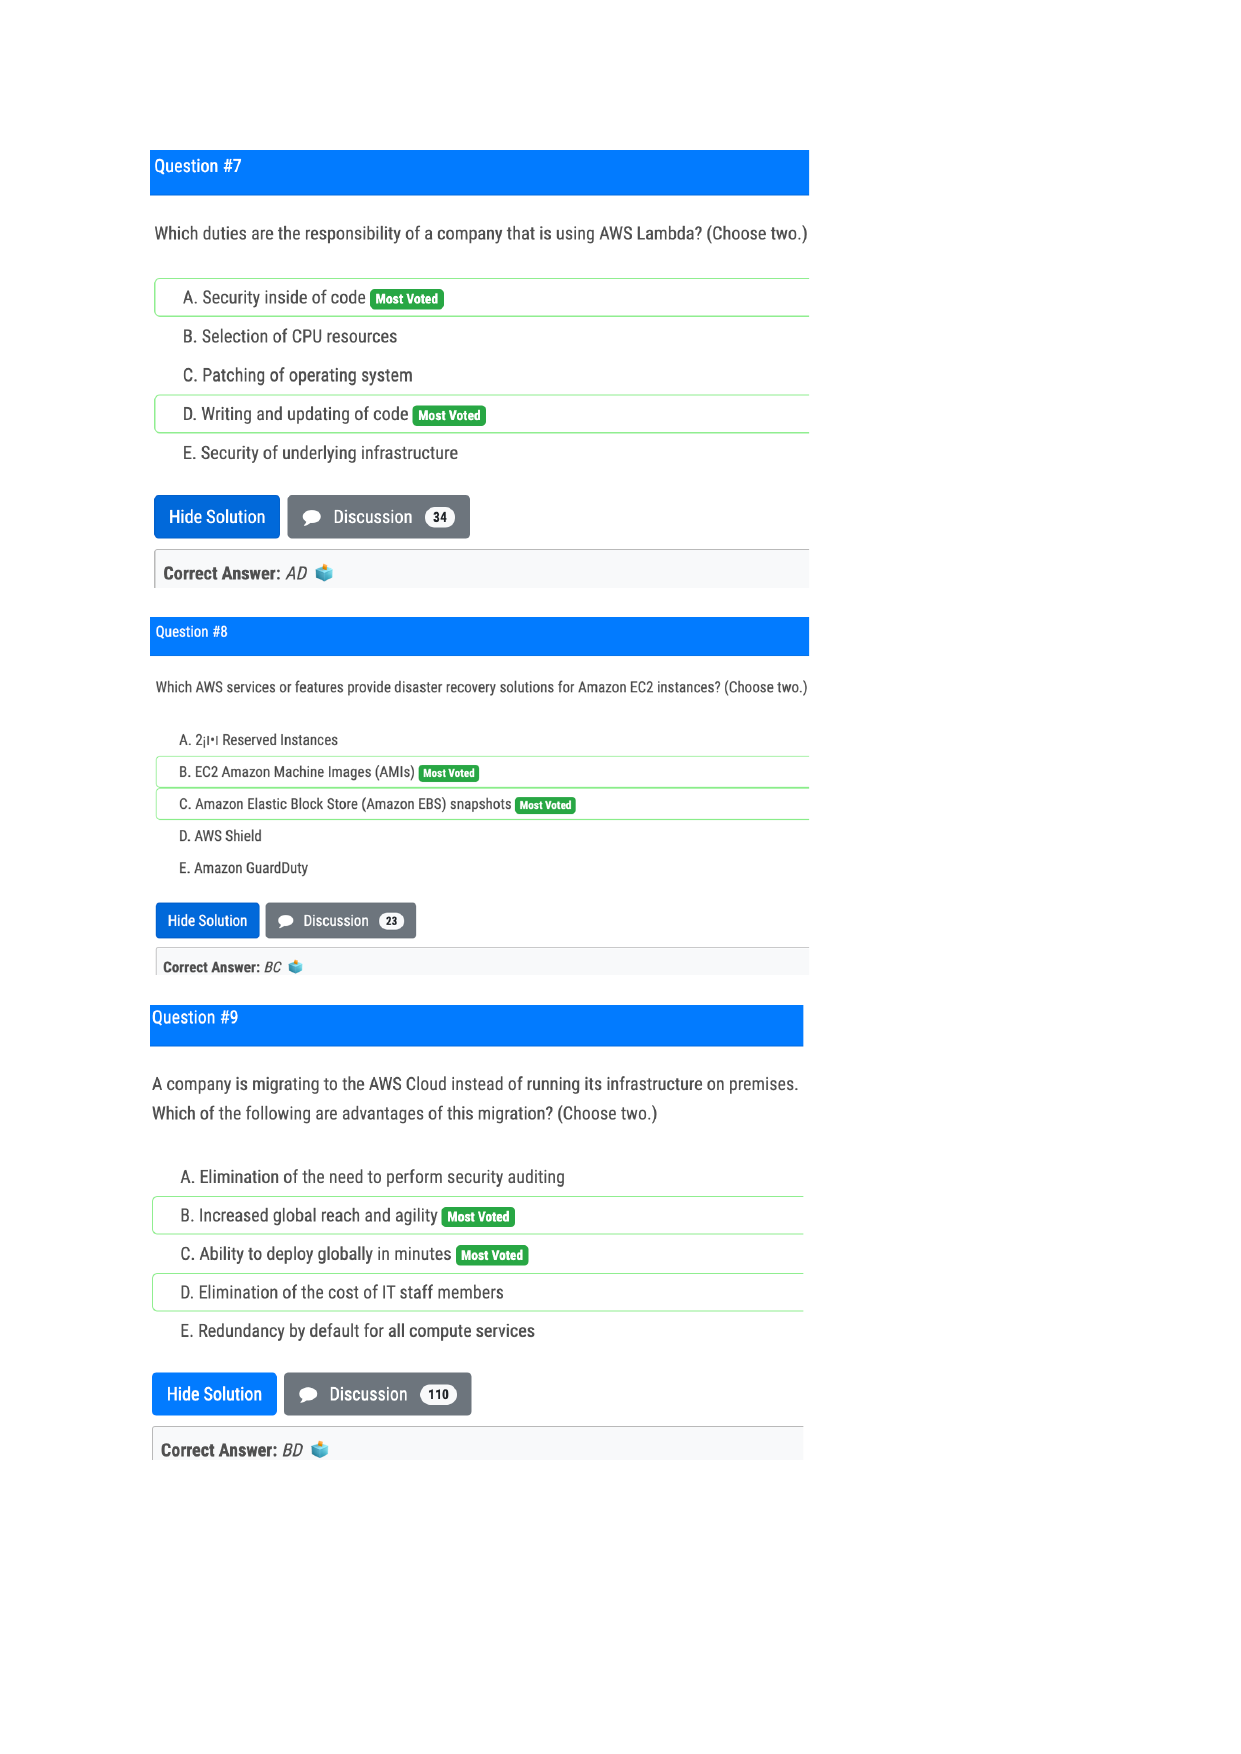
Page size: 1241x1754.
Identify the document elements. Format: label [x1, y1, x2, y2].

picture [150, 617, 810, 975]
picture [150, 150, 810, 588]
picture [150, 1005, 804, 1460]
